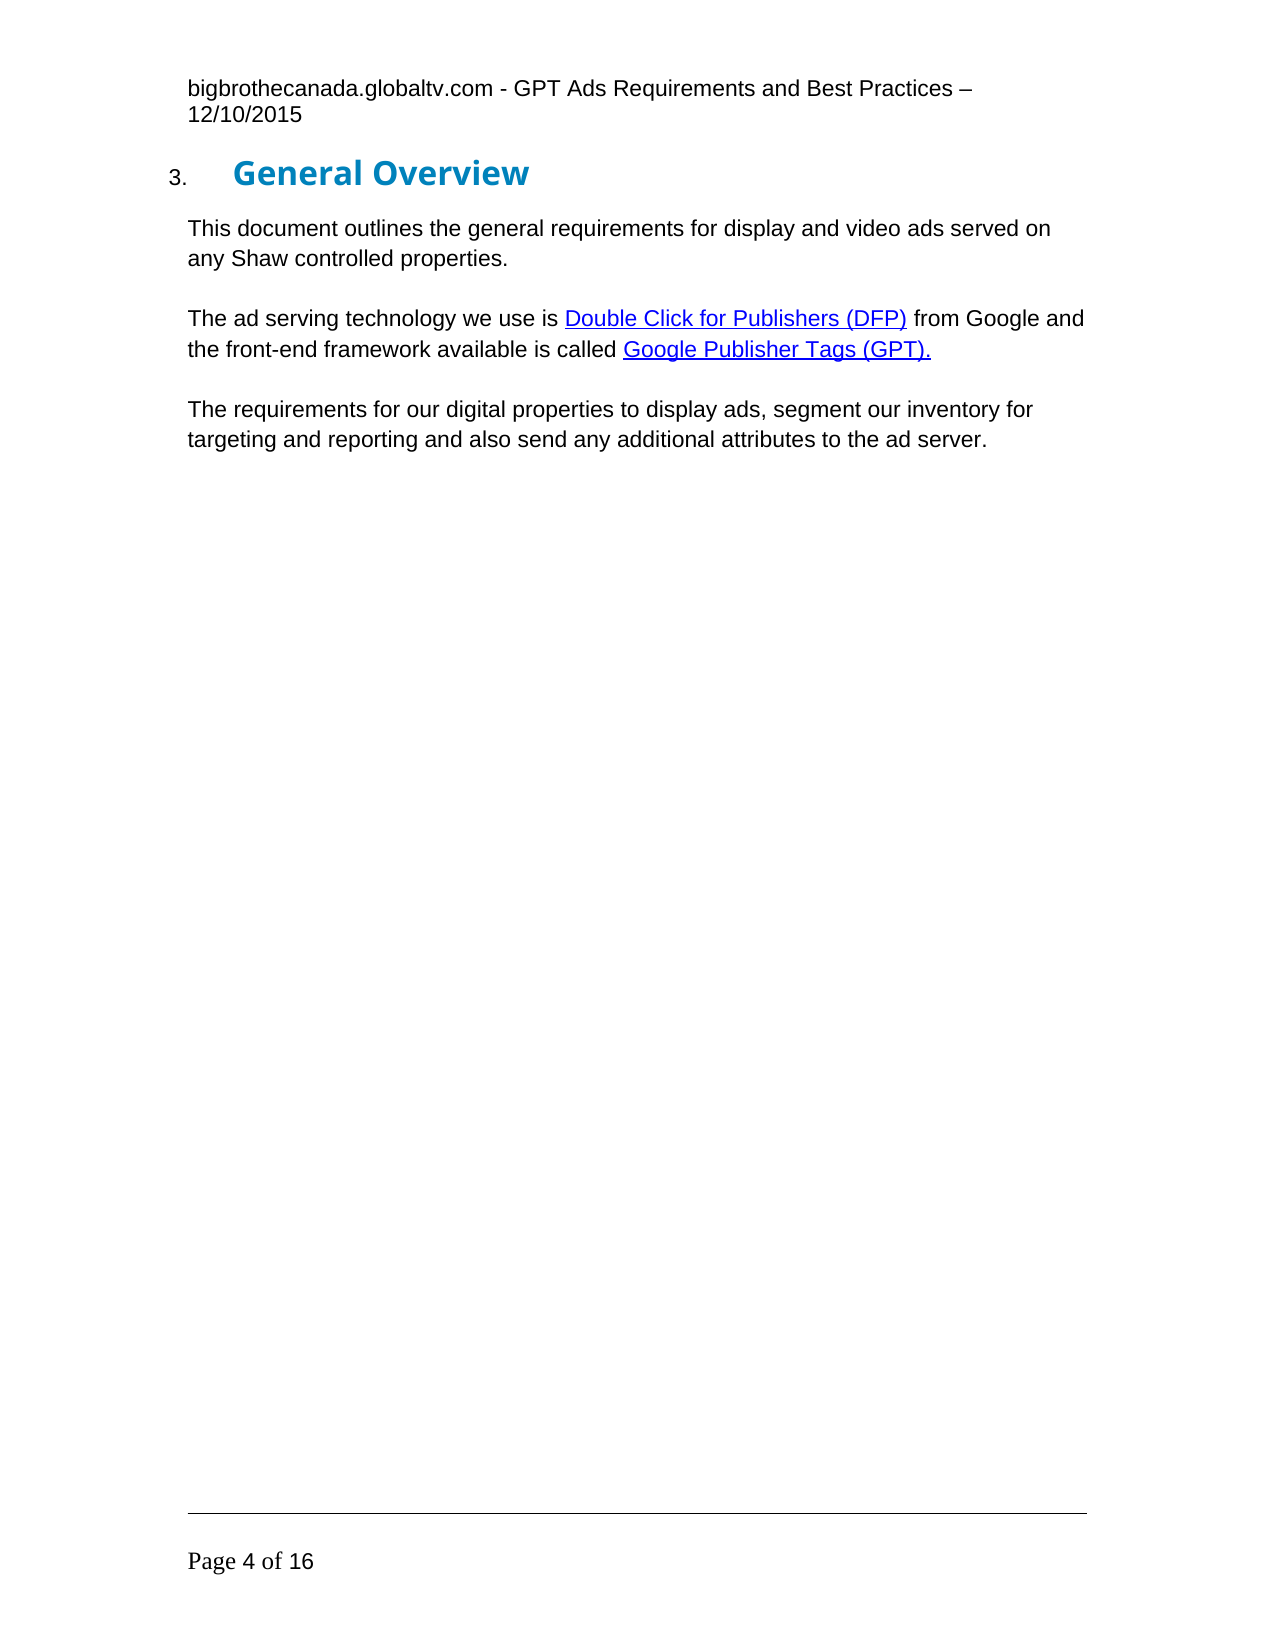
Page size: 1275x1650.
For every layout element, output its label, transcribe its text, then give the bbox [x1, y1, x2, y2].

text The requirements for our digital properties to display ads, segment our inventory for targeting and reporting and also send any additional attributes to the ad server. [187, 396, 1087, 452]
text This document outlines the general requirements for display and video ads served on any Shaw controlled properties. [187, 215, 1087, 271]
subtitle General Overview [187, 150, 1087, 195]
text The ad serving technology we use is Double Click for Publishers (DFP) from Google and the front-end framework available is called Google Publisher Tags (GPT). [187, 305, 1087, 362]
